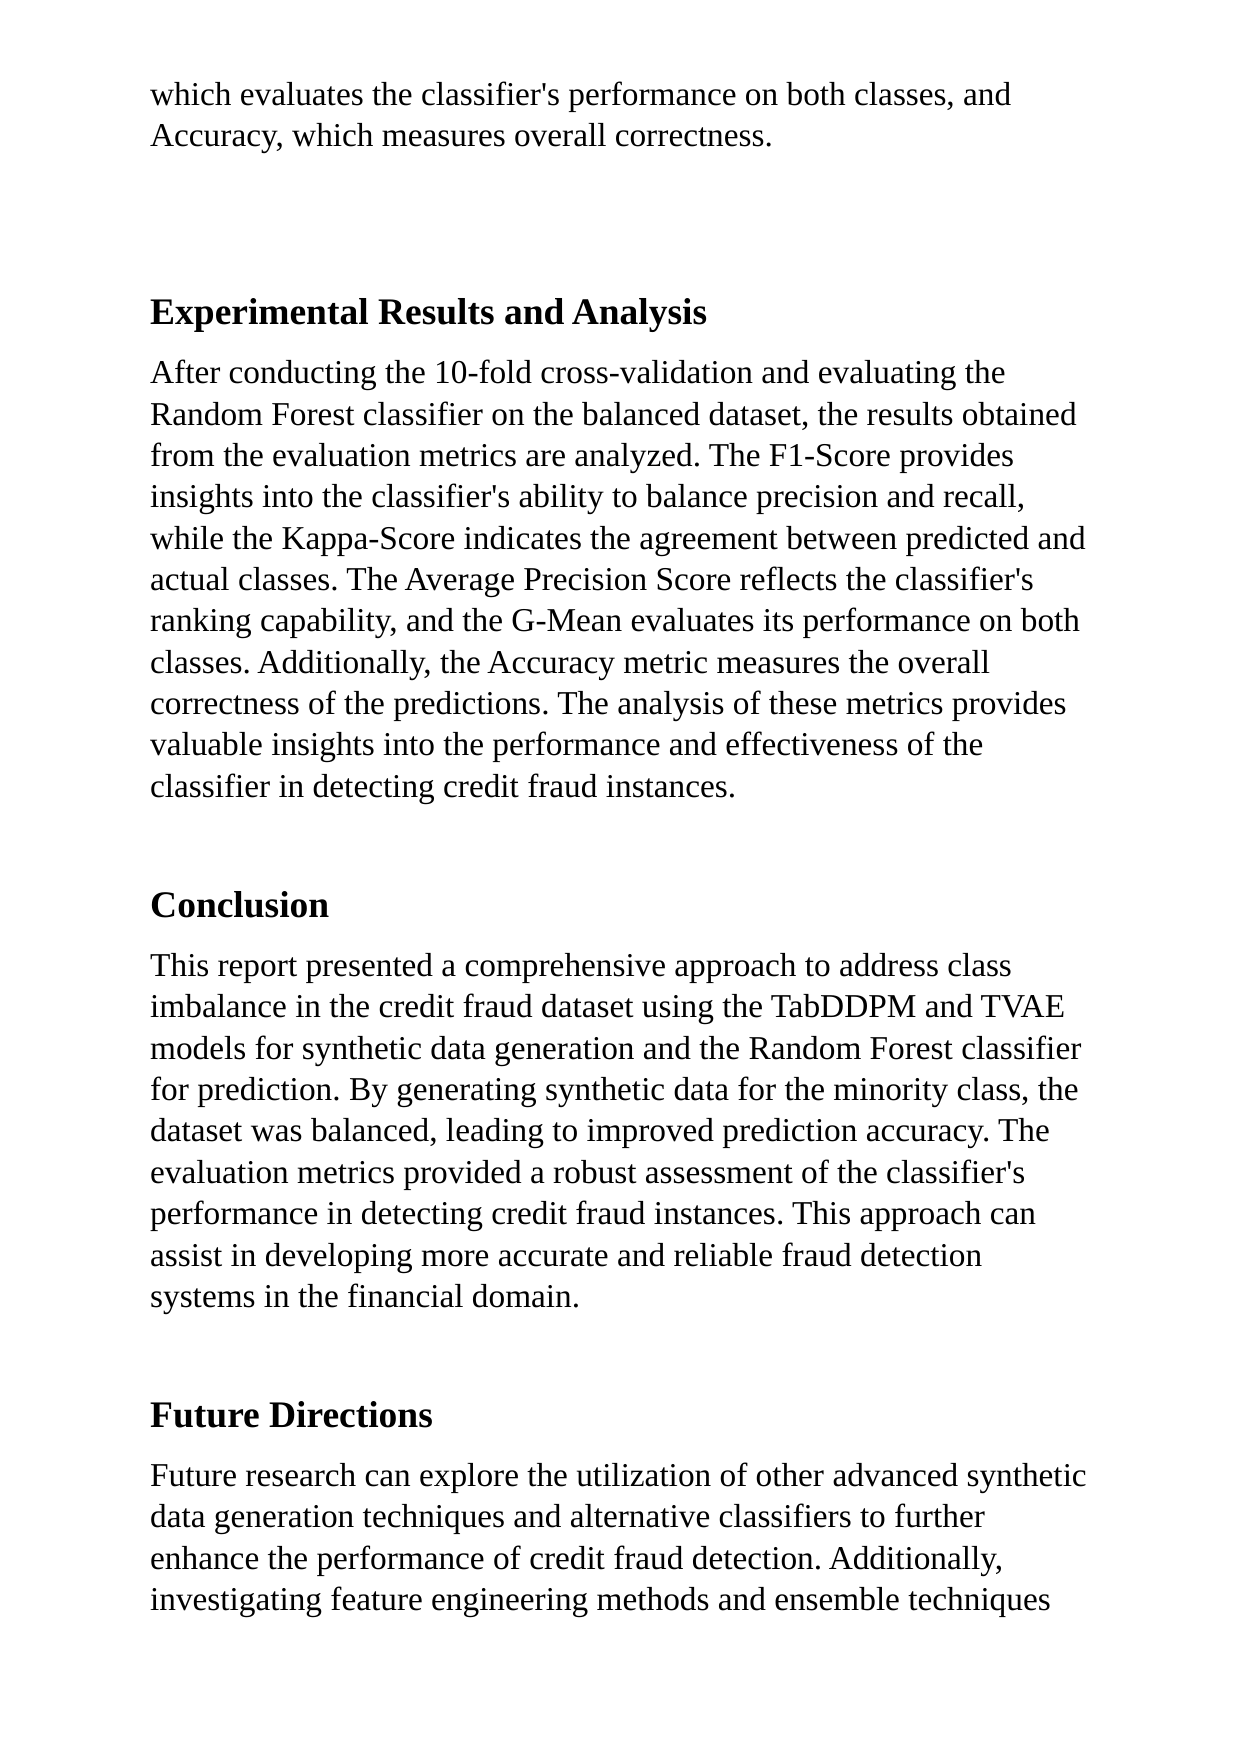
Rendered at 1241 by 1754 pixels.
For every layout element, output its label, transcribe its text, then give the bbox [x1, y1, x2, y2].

text This report presented a comprehensive approach to address class imbalance in the credit fraud dataset using the TabDDPM and TVAE models for synthetic data generation and the Random Forest classifier for prediction. By generating synthetic data for the minority class, the dataset was balanced, leading to improved prediction accuracy. The evaluation metrics provided a robust assessment of the classifier's performance in detecting credit fraud instances. This approach can assist in developing more accurate and reliable fraud detection systems in the financial domain. [150, 945, 1090, 1314]
text Conclusion [150, 882, 1090, 925]
text Future Directions [150, 1392, 1090, 1435]
text Experimental Results and Analysis [150, 289, 1090, 332]
text After conducting the 10-fold cross-validation and evaluating the Random Forest classifier on the balanced dataset, the results obtained from the evaluation metrics are analyzed. The F1-Score provides insights into the classifier's ability to balance precision and recall, while the Kappa-Score indicates the agreement between predicted and actual classes. The Average Precision Score reflects the classifier's ranking capability, and the G-Mean evaluates its performance on both classes. Additionally, the Accuracy metric measures the overall correctness of the predictions. The analysis of these metrics provides valuable insights into the performance and effectiveness of the classifier in detecting credit fraud instances. [150, 352, 1090, 804]
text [150, 1455, 1090, 1618]
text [150, 74, 1090, 153]
